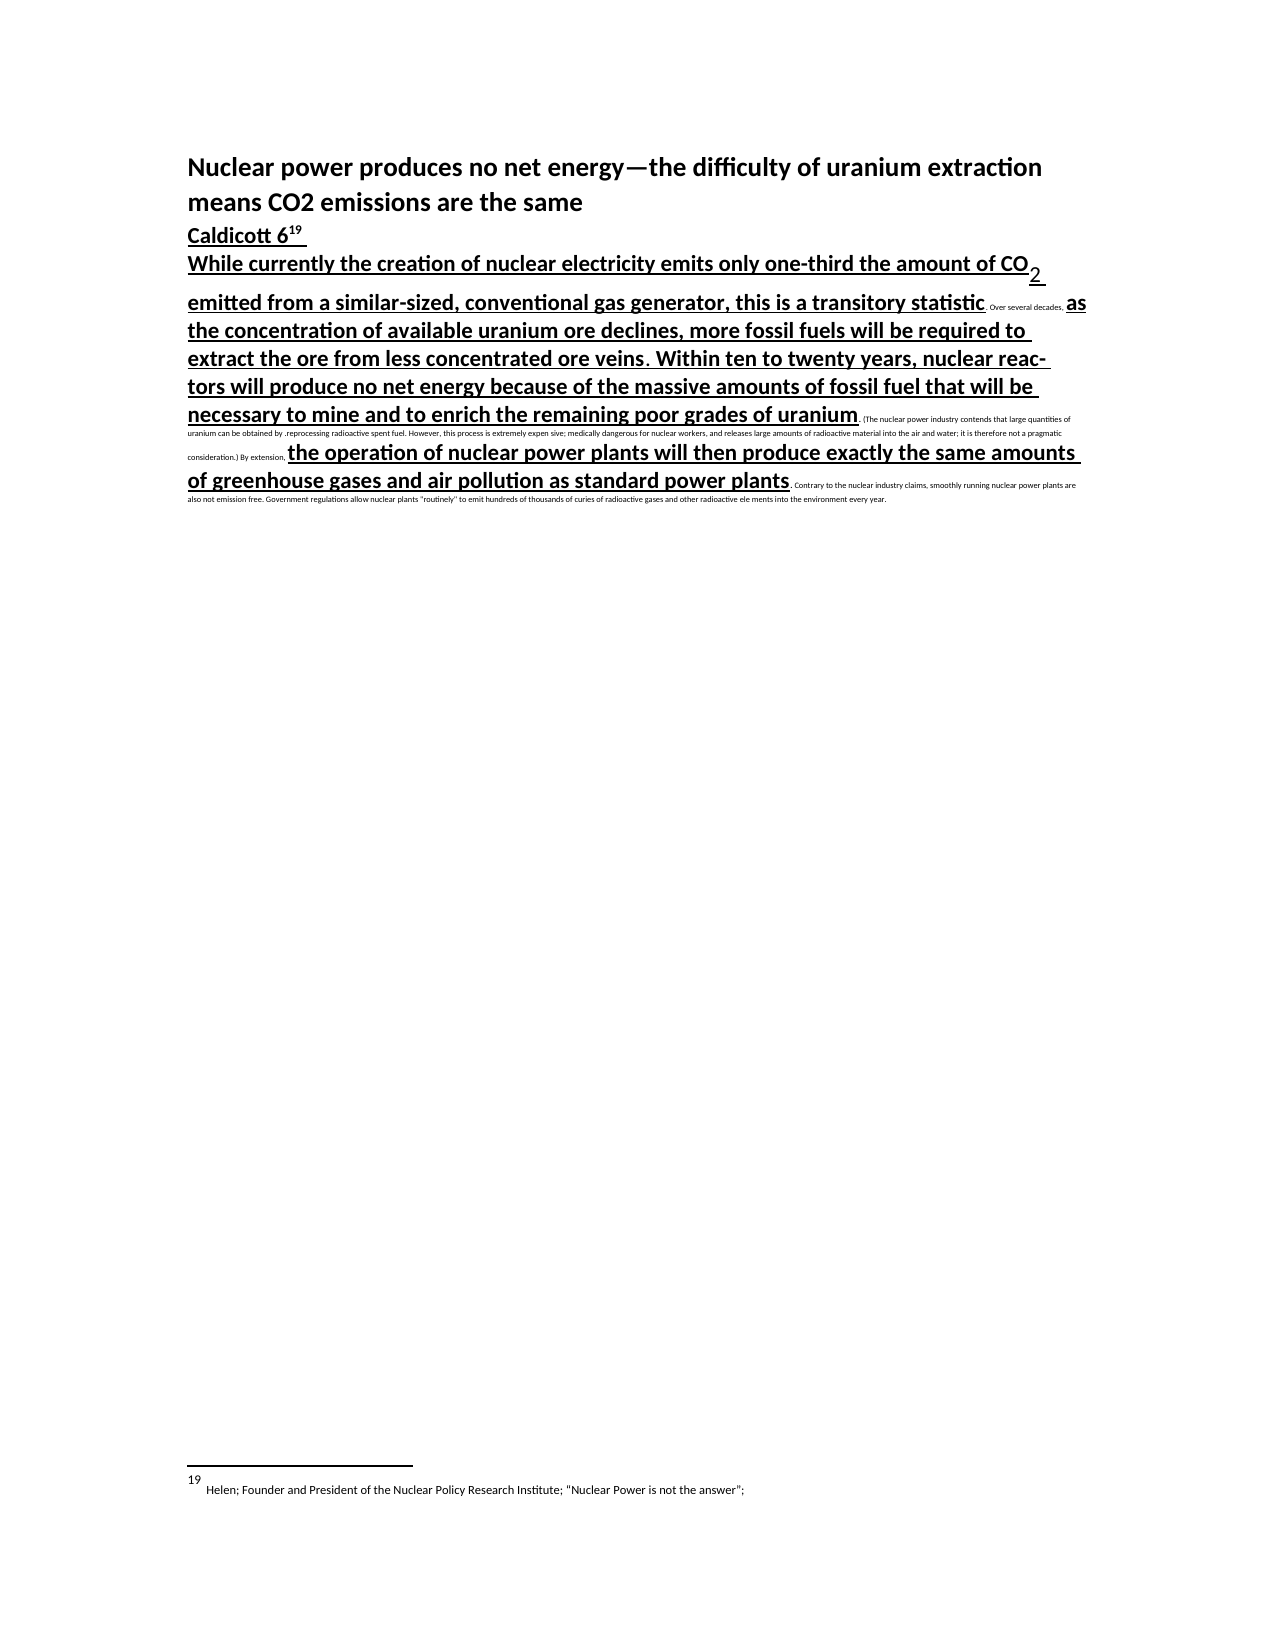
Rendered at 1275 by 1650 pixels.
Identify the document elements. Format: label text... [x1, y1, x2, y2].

text While currently the creation of nuclear electricity emits only one-third the amount of CO2 emitted from a similar-sized, conventional gas generator, this is a transitory statistic. Over several decades, as the concentration of available uranium ore declines, more fossil fuels will be required to extract the ore from less concentrated ore veins. Within ten to twenty years, nuclear reac- tors will produce no net energy because of the massive amounts of fossil fuel that will be necessary to mine and to enrich the remaining poor grades of uranium. (The nuclear power industry contends that large quantities of uranium can be obtained by .reprocessing radioactive spent fuel. However, this process is extremely expen sive; medically dangerous for nuclear workers, and releases large amounts of radioactive material into the air and water; it is therefore not a pragmatic consideration.) By extension, the operation of nuclear power plants will then produce exactly the same amounts of greenhouse gases and air pollution as standard power plants. Contrary to the nuclear industry claims, smoothly running nuclear power plants are also not emission free. Government regulations allow nuclear plants "routinely" to emit hundreds of thousands of curies of radioactive gases and other radioactive ele ments into the environment every year. [187, 249, 1087, 504]
subtitle Nuclear power produces no net energy—the difficulty of uranium extraction means CO2 emissions are the same [187, 150, 1087, 219]
text Caldicott 6 [187, 221, 1087, 249]
